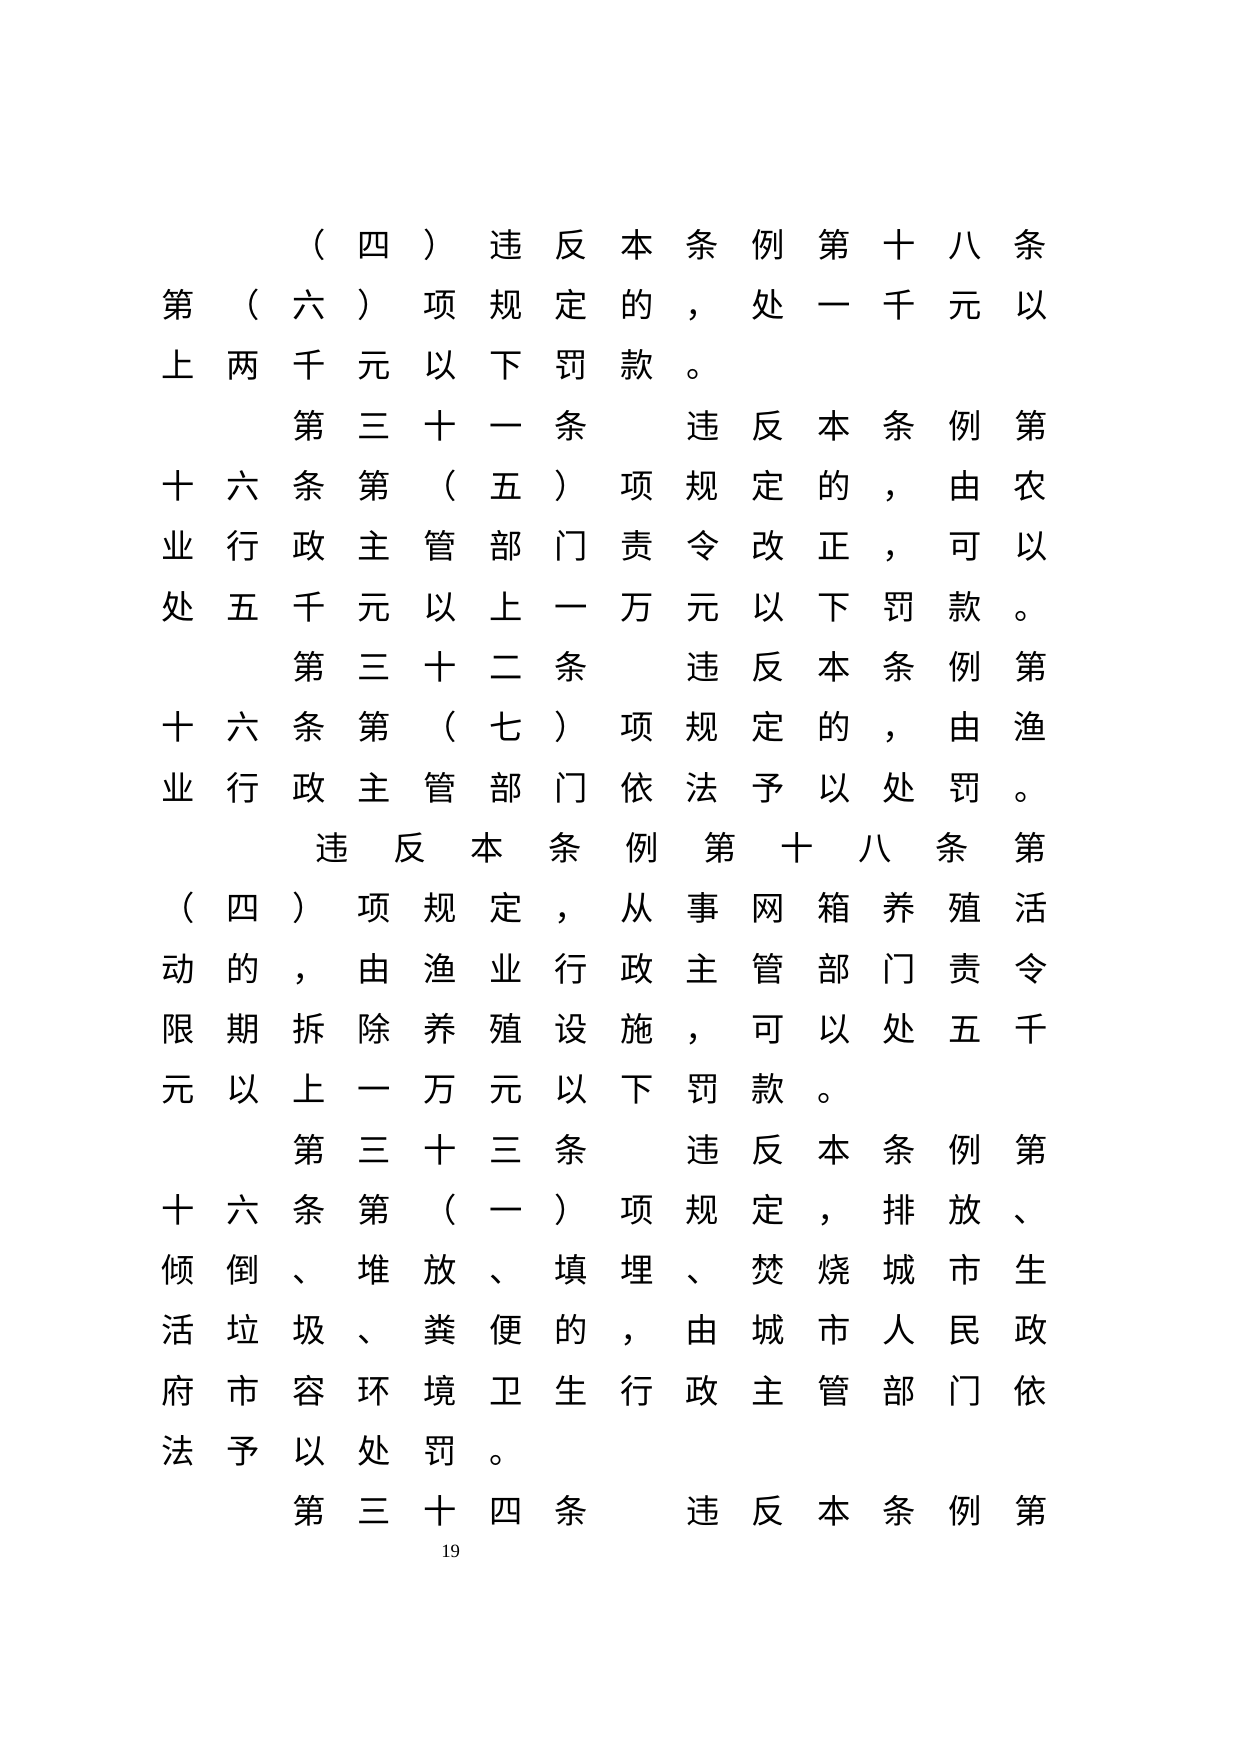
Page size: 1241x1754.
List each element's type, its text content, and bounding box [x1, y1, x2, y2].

text 违反本条例第十八条第（四）项规定，从事网箱养殖活动的，由渔业行政主管部门责令限期拆除养殖设施，可以处五千元以上一万元以下罚款。 [161, 816, 1079, 1117]
text 第三十三条 违反本条例第十六条第（一）项规定，排放、倾倒、堆放、填埋、焚烧城市生活垃圾、粪便的，由城市人民政府市容环境卫生行政主管部门依法予以处罚。 [161, 1117, 1079, 1479]
text 第三十一条 违反本条例第十六条第（五）项规定的，由农业行政主管部门责令改正，可以处五千元以上一万元以下罚款。 [161, 393, 1079, 635]
text 第三十二条 违反本条例第十六条第（七）项规定的，由渔业行政主管部门依法予以处罚。 [161, 635, 1079, 816]
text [161, 1479, 1079, 1539]
text （四）违反本条例第十八条第（六）项规定的，处一千元以上两千元以下罚款。 [161, 213, 1079, 393]
